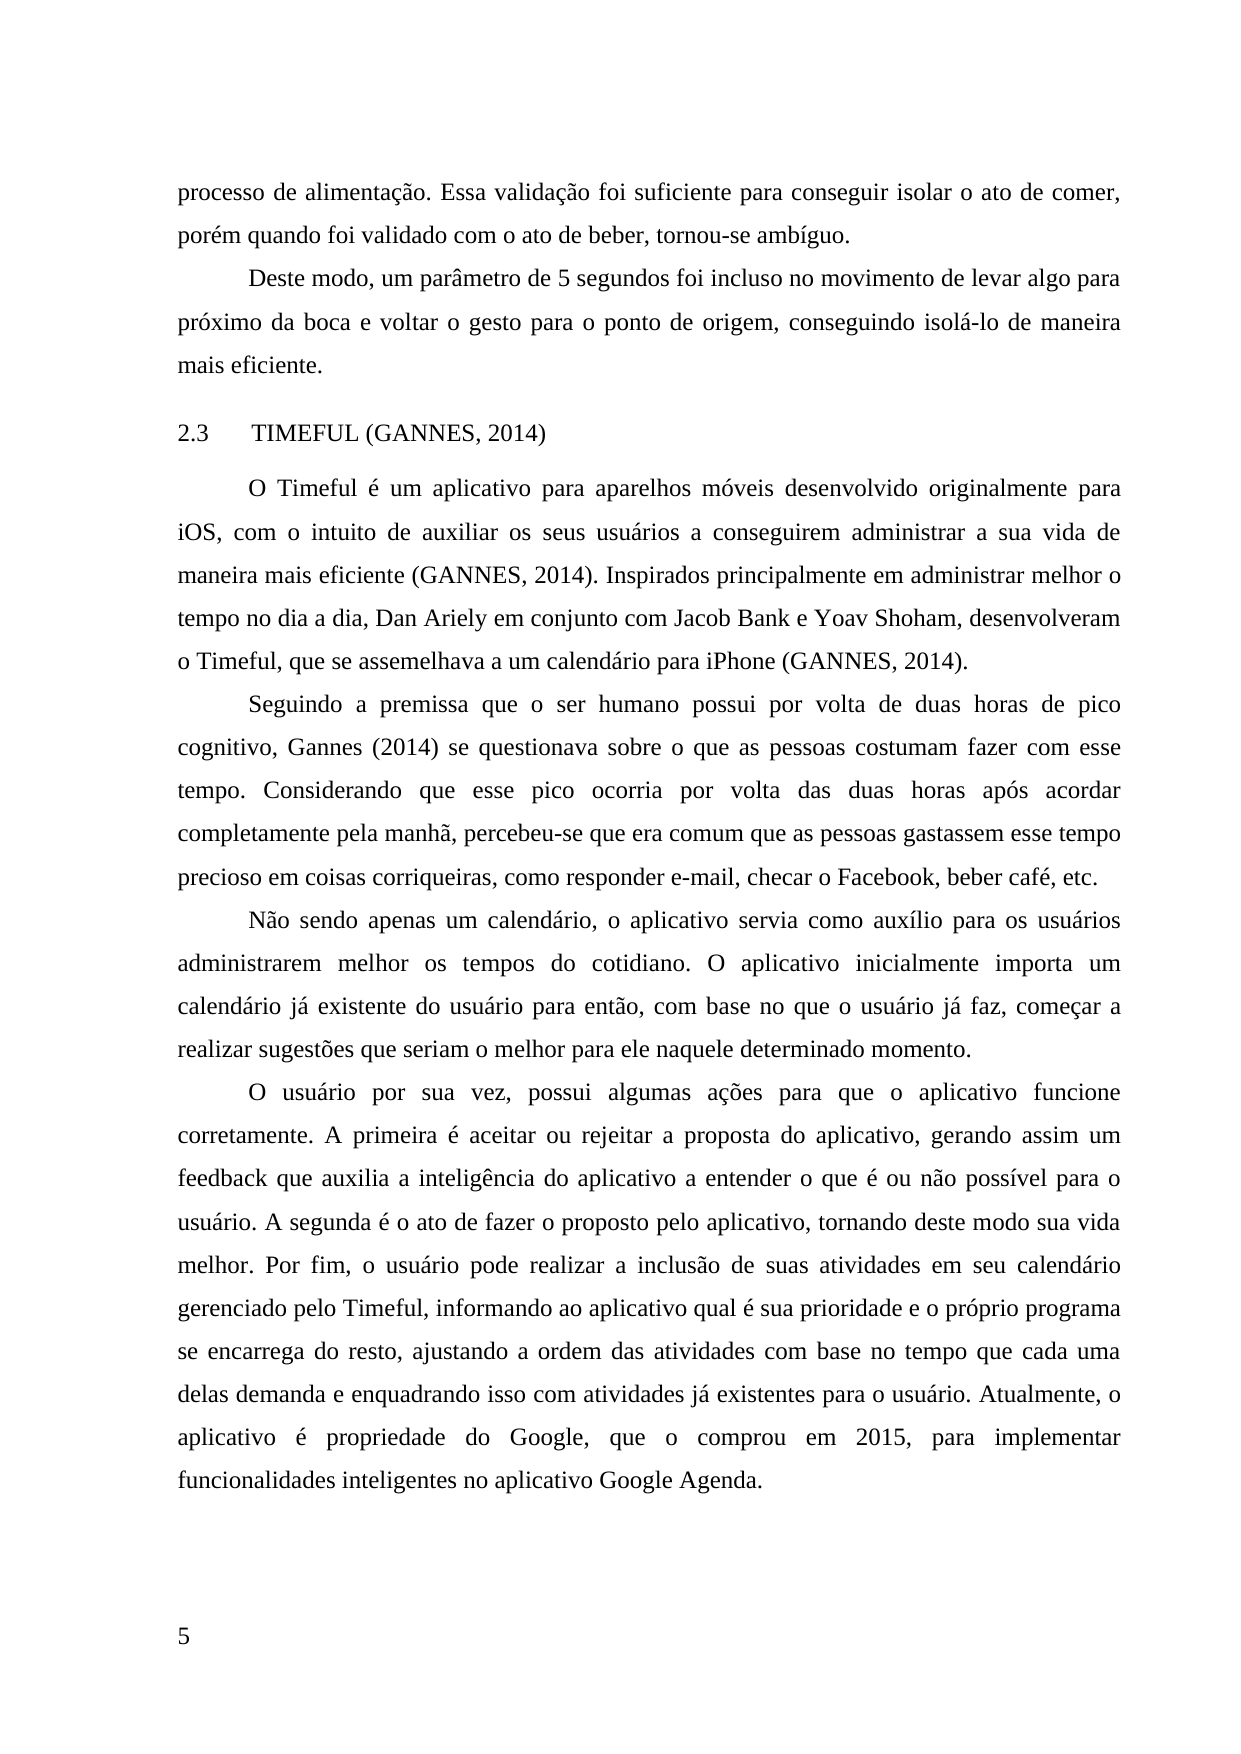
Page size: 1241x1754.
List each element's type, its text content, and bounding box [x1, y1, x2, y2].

text Seguindo a premissa que o ser humano possui por volta de duas horas de pico cognitivo, Gannes (2014) se questionava sobre o que as pessoas costumam fazer com esse tempo. Considerando que esse pico ocorria por volta das duas horas após acordar completamente pela manhã, percebeu-se que era comum que as pessoas gastassem esse tempo precioso em coisas corriqueiras, como responder e-mail, checar o Facebook, beber café, etc. [177, 689, 1122, 890]
subtitle timeful (GANNES, 2014) [177, 418, 1122, 447]
text Não sendo apenas um calendário, o aplicativo servia como auxílio para os usuários administrarem melhor os tempos do cotidiano. O aplicativo inicialmente importa um calendário já existente do usuário para então, com base no que o usuário já faz, começar a realizar sugestões que seriam o melhor para ele naquele determinado momento. [177, 905, 1122, 1063]
text O Timeful é um aplicativo para aparelhos móveis desenvolvido originalmente para iOS, com o intuito de auxiliar os seus usuários a conseguirem administrar a sua vida de maneira mais eficiente (GANNES, 2014). Inspirados principalmente em administrar melhor o tempo no dia a dia, Dan Ariely em conjunto com Jacob Bank e Yoav Shoham, desenvolveram o Timeful, que se assemelhava a um calendário para iPhone (GANNES, 2014). [177, 473, 1122, 675]
text O usuário por sua vez, possui algumas ações para que o aplicativo funcione corretamente. A primeira é aceitar ou rejeitar a proposta do aplicativo, gerando assim um feedback que auxilia a inteligência do aplicativo a entender o que é ou não possível para o usuário. A segunda é o ato de fazer o proposto pelo aplicativo, tornando deste modo sua vida melhor. Por fim, o usuário pode realizar a inclusão de suas atividades em seu calendário gerenciado pelo Timeful, informando ao aplicativo qual é sua prioridade e o próprio programa se encarrega do resto, ajustando a ordem das atividades com base no tempo que cada uma delas demanda e enquadrando isso com atividades já existentes para o usuário. Atualmente, o aplicativo é propriedade do Google, que o comprou em 2015, para implementar funcionalidades inteligentes no aplicativo Google Agenda. [177, 1077, 1122, 1494]
